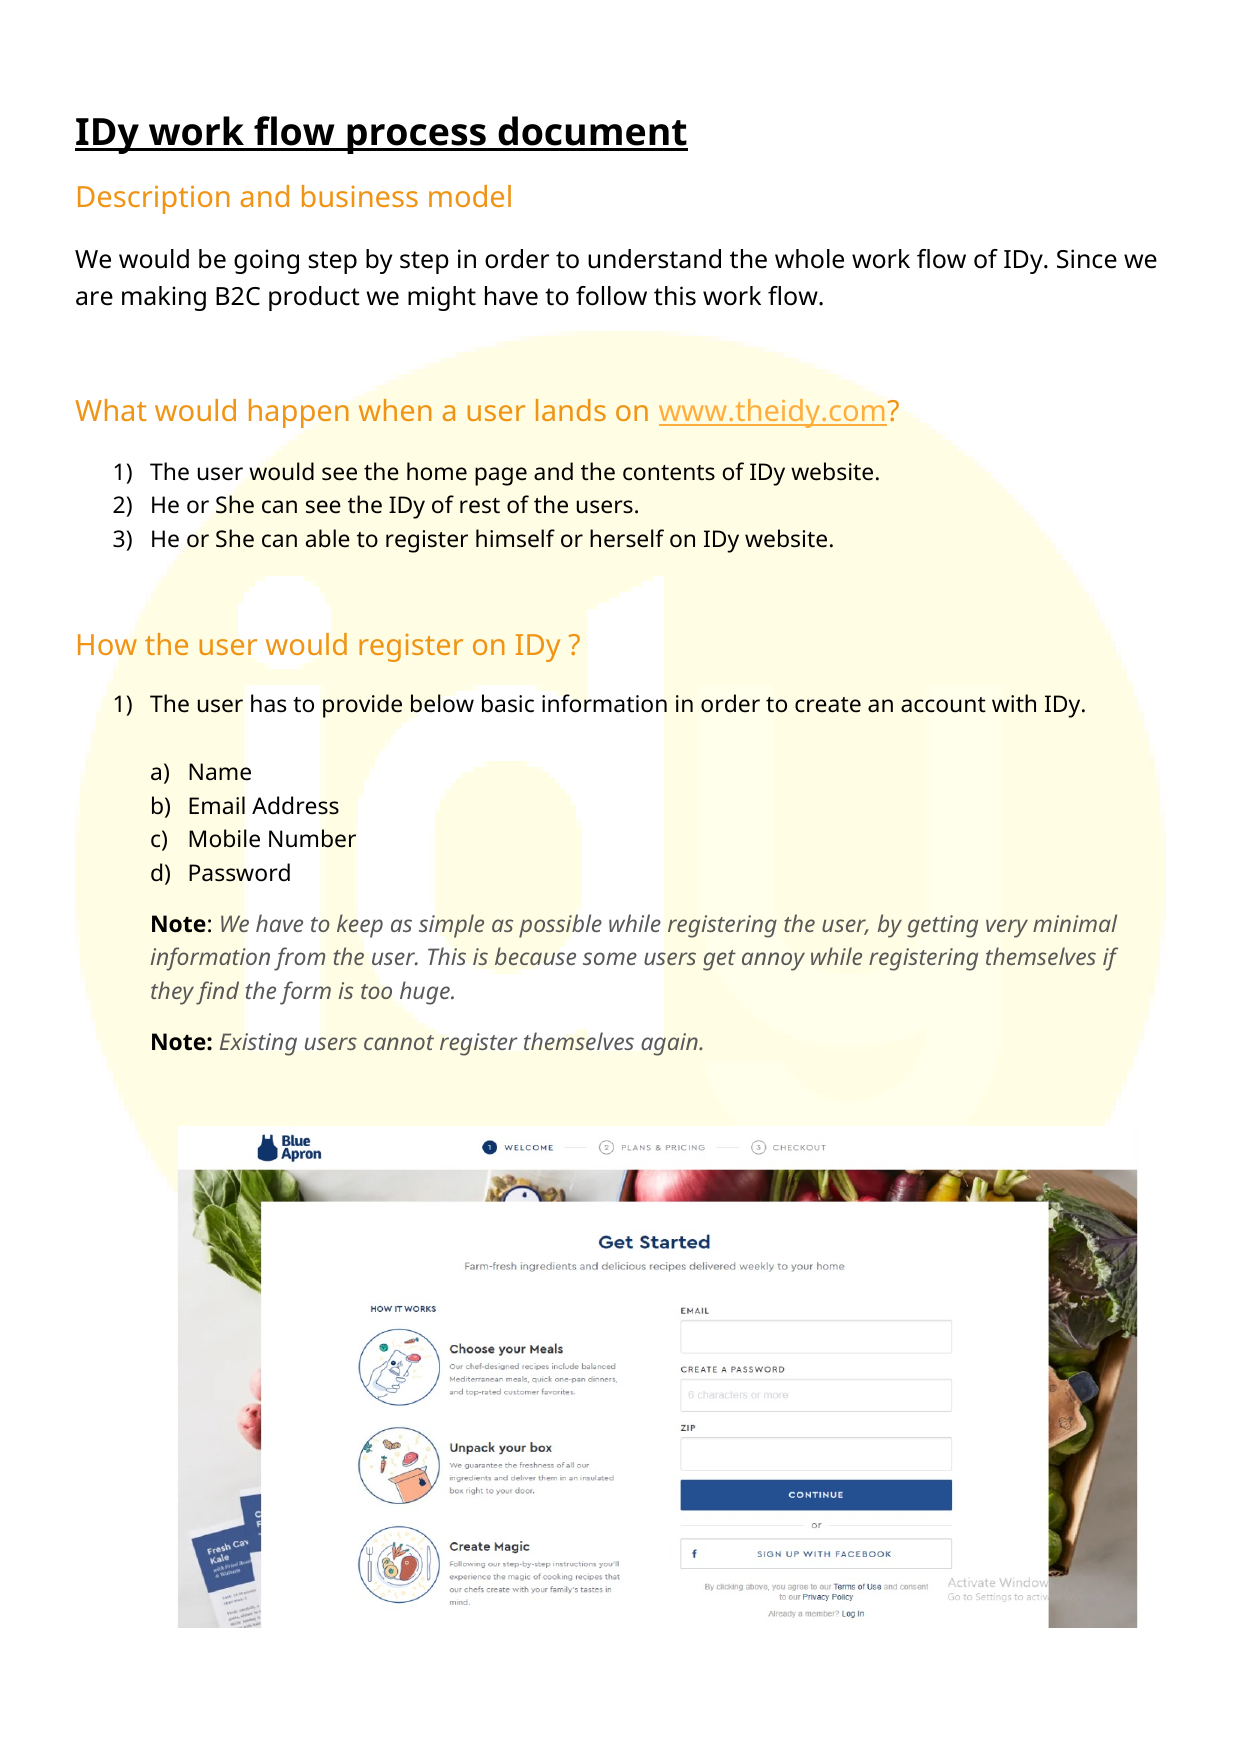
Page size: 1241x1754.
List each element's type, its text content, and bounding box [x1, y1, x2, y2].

subtitle Description and business model [75, 177, 1165, 216]
list Password [150, 857, 1165, 888]
picture [177, 1126, 1138, 1628]
subtitle How the user would register on IDy ? [75, 624, 1165, 663]
list Email Address [150, 790, 1165, 821]
text We would be going step by step in order to understand the whole work flow of IDy. Since we are making B2C product we might have to follow this work flow. [75, 241, 1165, 312]
list The user would see the home page and the contents of IDy website. [112, 455, 1165, 487]
subtitle What would happen when a user lands on www.theidy.com? [75, 391, 1165, 430]
text Note: Existing users cannot register themselves again. [150, 1026, 1165, 1057]
list Mobile Number [150, 823, 1165, 855]
list He or She can able to register himself or herself on IDy website. [112, 523, 1165, 554]
list Name [150, 756, 1165, 787]
list He or She can see the IDy of rest of the users. [112, 489, 1165, 520]
text Note: We have to keep as simple as possible while registering the user, by getting very minimal information from the user. This is because some users get annoy while registering themselves if they find the form is too huge. [150, 908, 1165, 1006]
text IDy work flow process document [75, 105, 1165, 156]
list The user has to provide below basic information in order to create an account with IDy. [112, 688, 1165, 720]
